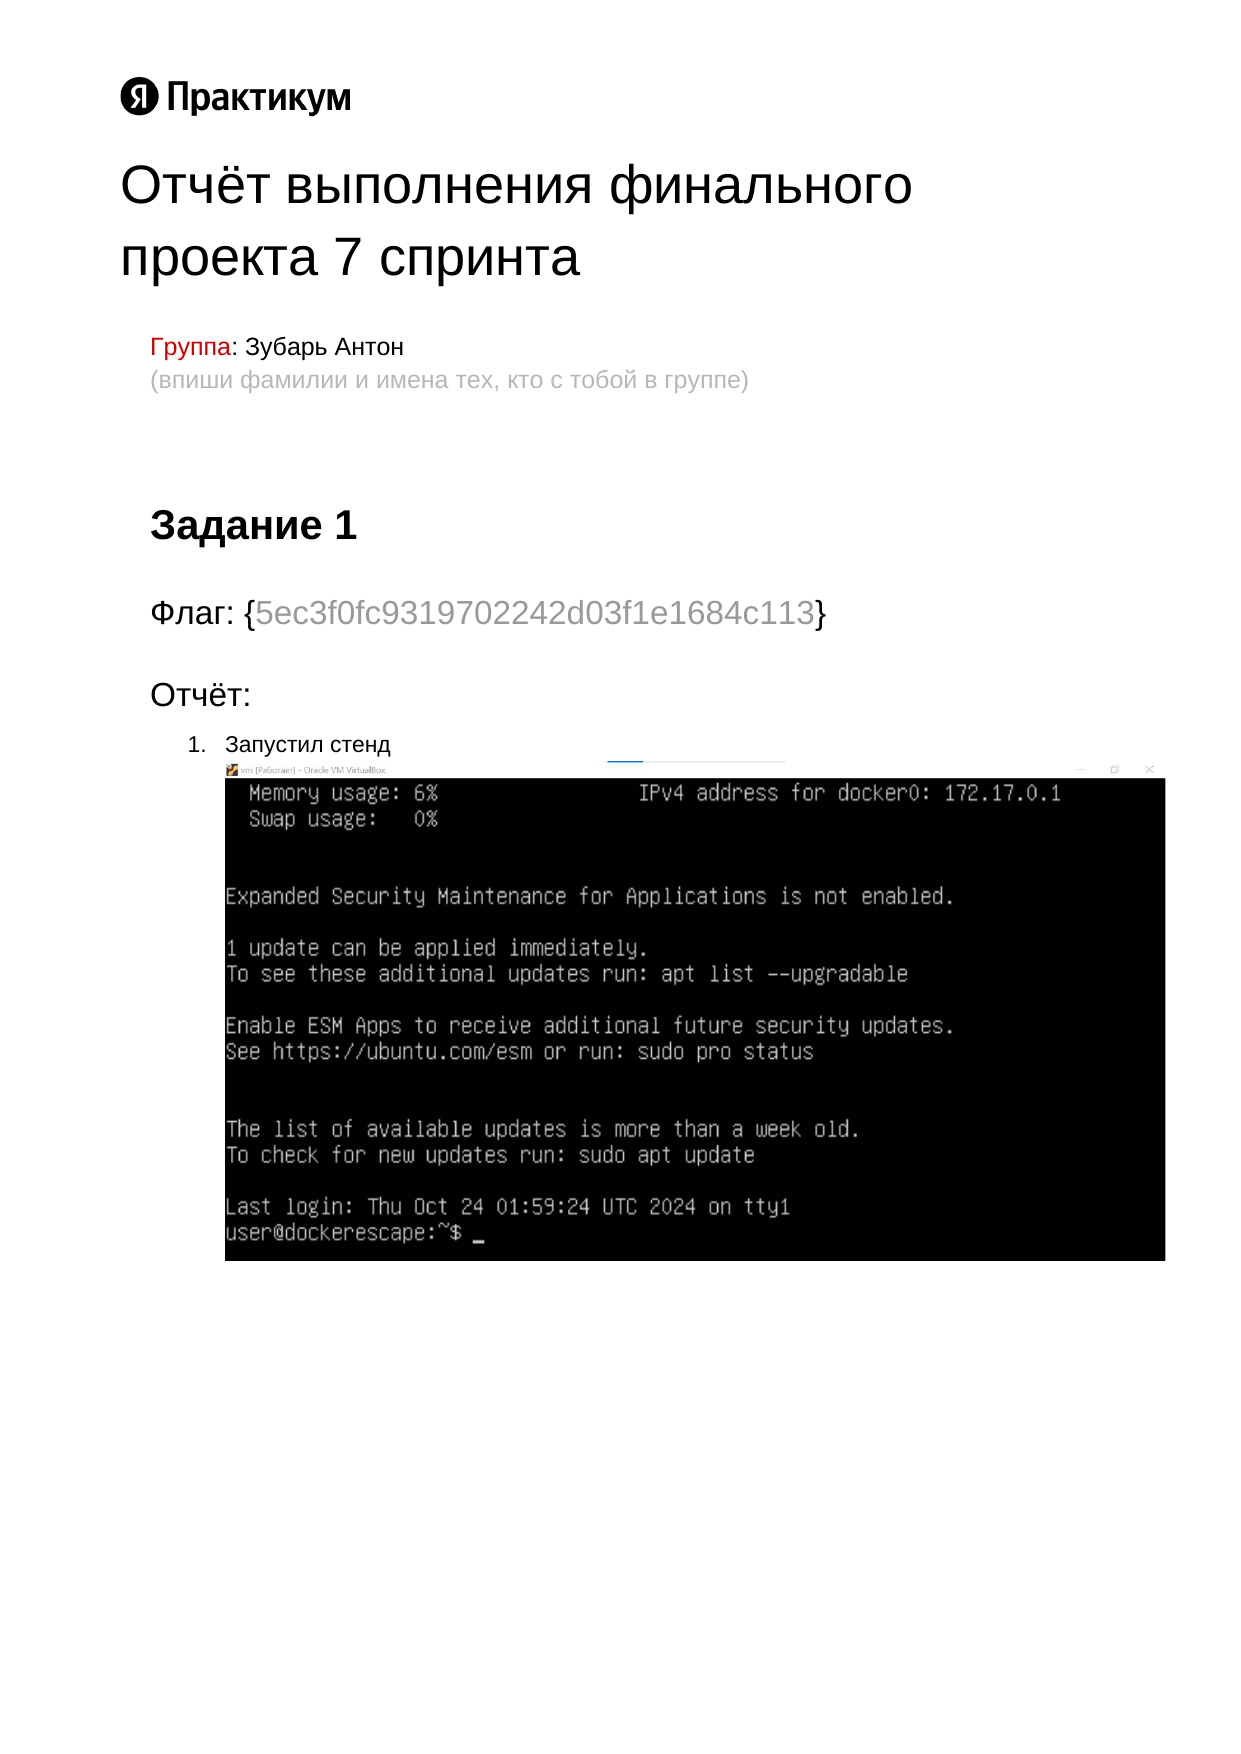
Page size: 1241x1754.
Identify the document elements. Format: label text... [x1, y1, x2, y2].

text (впиши фамилии и имена тех, кто с тобой в группе) [150, 365, 1090, 394]
subtitle Задание 1 [150, 501, 1090, 548]
picture [225, 761, 1166, 1261]
text Группа: Зубарь Антон [150, 332, 1090, 361]
subtitle Отчёт: [150, 675, 1090, 713]
picture [120, 75, 353, 118]
title Отчёт выполнения финального проекта 7 спринта [121, 153, 1090, 287]
subtitle Флаг: {5ec3f0fc9319702242d03f1e1684c113} [150, 593, 1090, 632]
